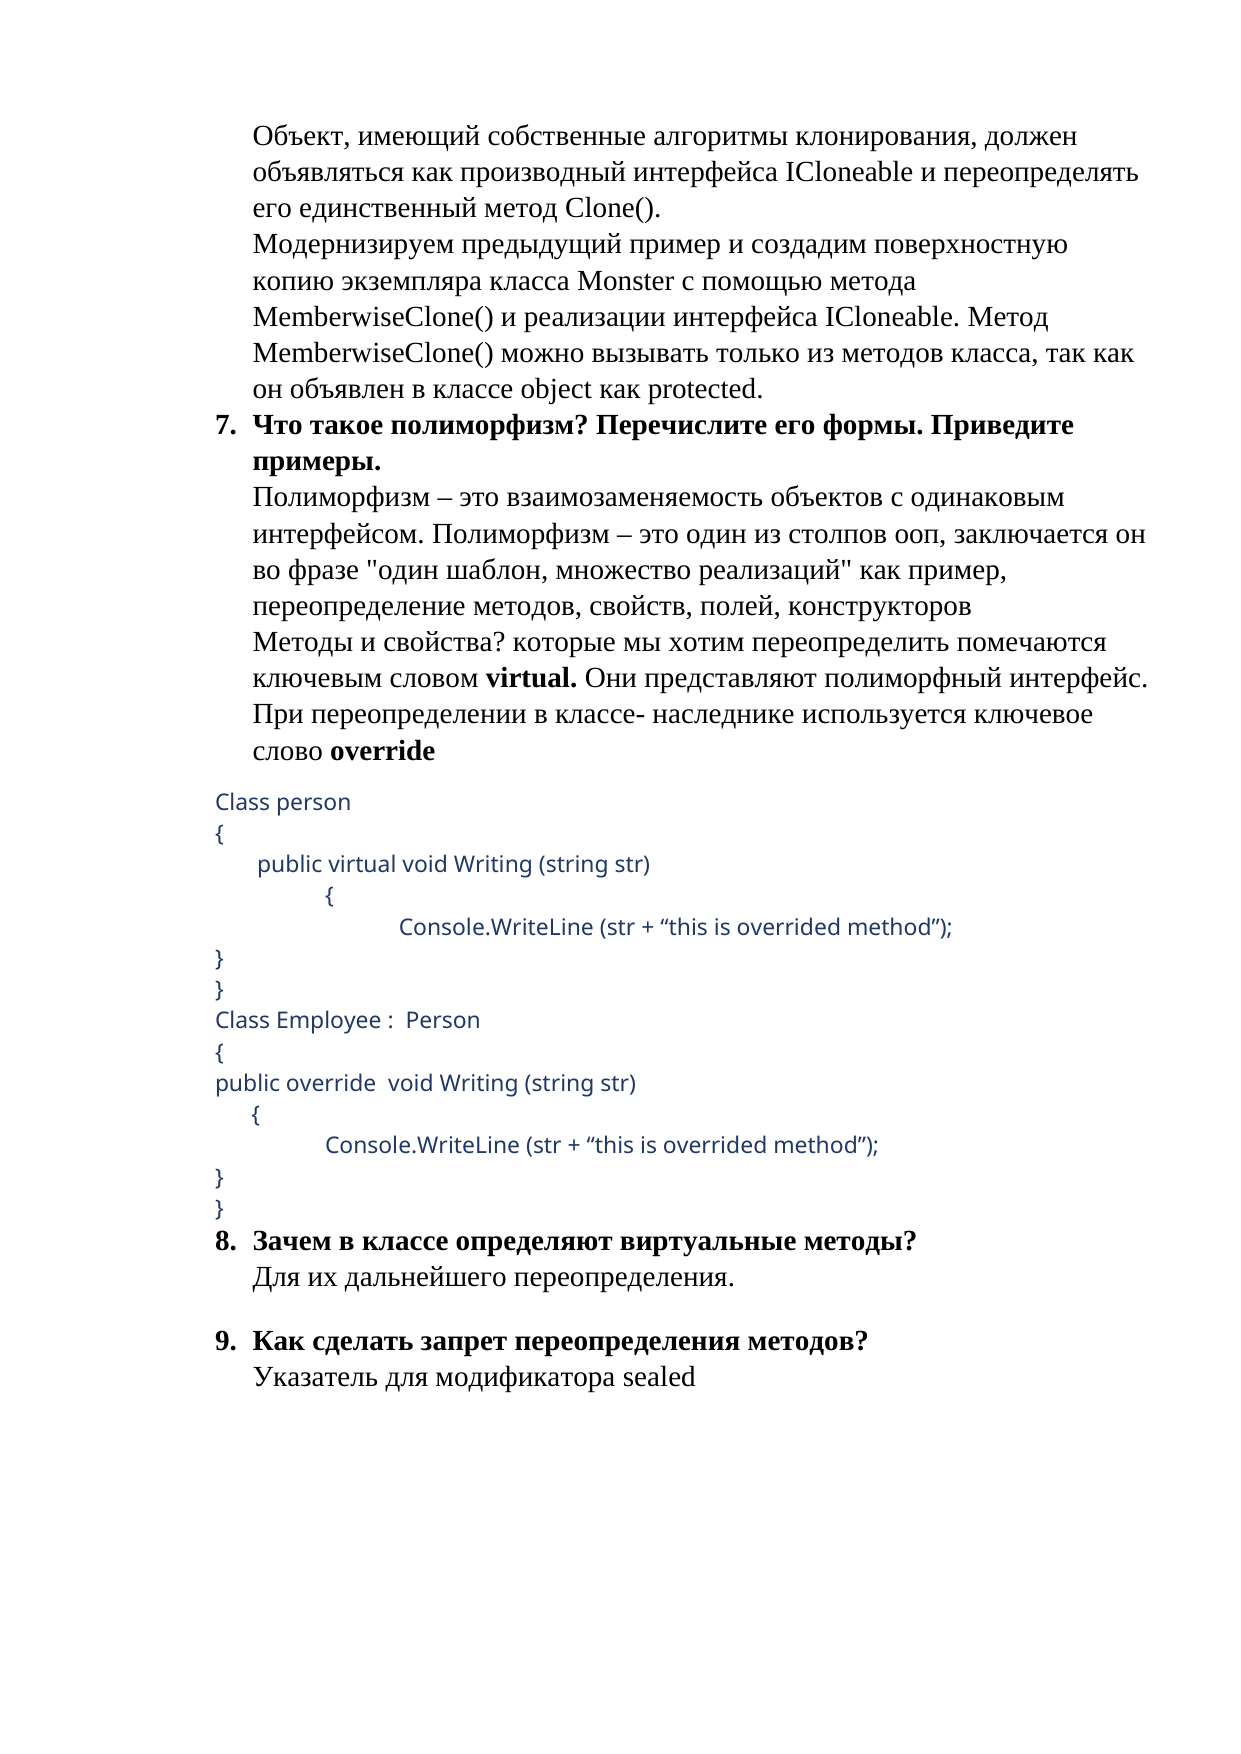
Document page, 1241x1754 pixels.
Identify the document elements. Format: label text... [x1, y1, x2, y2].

text { [215, 1098, 1152, 1129]
list Зачем в классе определяют виртуальные методы? [215, 1223, 1152, 1256]
list Модернизируем предыдущий пример и создадим поверхностную копию экземпляра класса Monster с помощью метода MemberwiseClone() и реализации интерфейса ICloneable. Метод MemberwiseClone() можно вызывать только из методов класса, так как он объявлен в классе object как protected. [252, 227, 1152, 405]
list Для их дальнейшего переопределения. [252, 1259, 1152, 1293]
text public virtual void Writing (string str) [215, 848, 1152, 879]
text Class person [215, 785, 1152, 817]
text } [215, 942, 1152, 973]
list Как сделать запрет переопределения методов? [215, 1323, 1152, 1356]
text { [215, 879, 1152, 910]
list Что такое полиморфизм? Перечислите его формы. Приведите примеры. [215, 407, 1152, 477]
text Console.WriteLine (str + “this is overrided method”); [215, 1129, 1152, 1160]
text } [215, 973, 1152, 1004]
text { [215, 817, 1152, 848]
list Объект, имеющий собственные алгоритмы клонирования, должен объявляться как производный интерфейса ICloneable и переопределять его единственный метод Clone(). [252, 118, 1152, 224]
text Console.WriteLine (str + “this is overrided method”); [215, 910, 1152, 942]
text } [215, 1192, 1152, 1223]
text { [215, 1035, 1152, 1067]
list Указатель для модификатора sealed [252, 1359, 1152, 1392]
text Class Employee : Person [215, 1004, 1152, 1035]
text } [215, 1160, 1152, 1192]
list Методы и свойства? которые мы хотим переопределить помечаются ключевым словом virtual. Они представляют полиморфный интерфейс. При переопределении в классе- наследнике используется ключевое слово override [252, 624, 1152, 766]
text public override void Writing (string str) [215, 1067, 1152, 1098]
list Полиморфизм – это взаимозаменяемость объектов с одинаковым интерфейсом. Полиморфизм – это один из столпов ооп, заключается он во фразе "один шаблон, множество реализаций" как пример, переопределение методов, свойств, полей, конструкторов [252, 479, 1152, 622]
